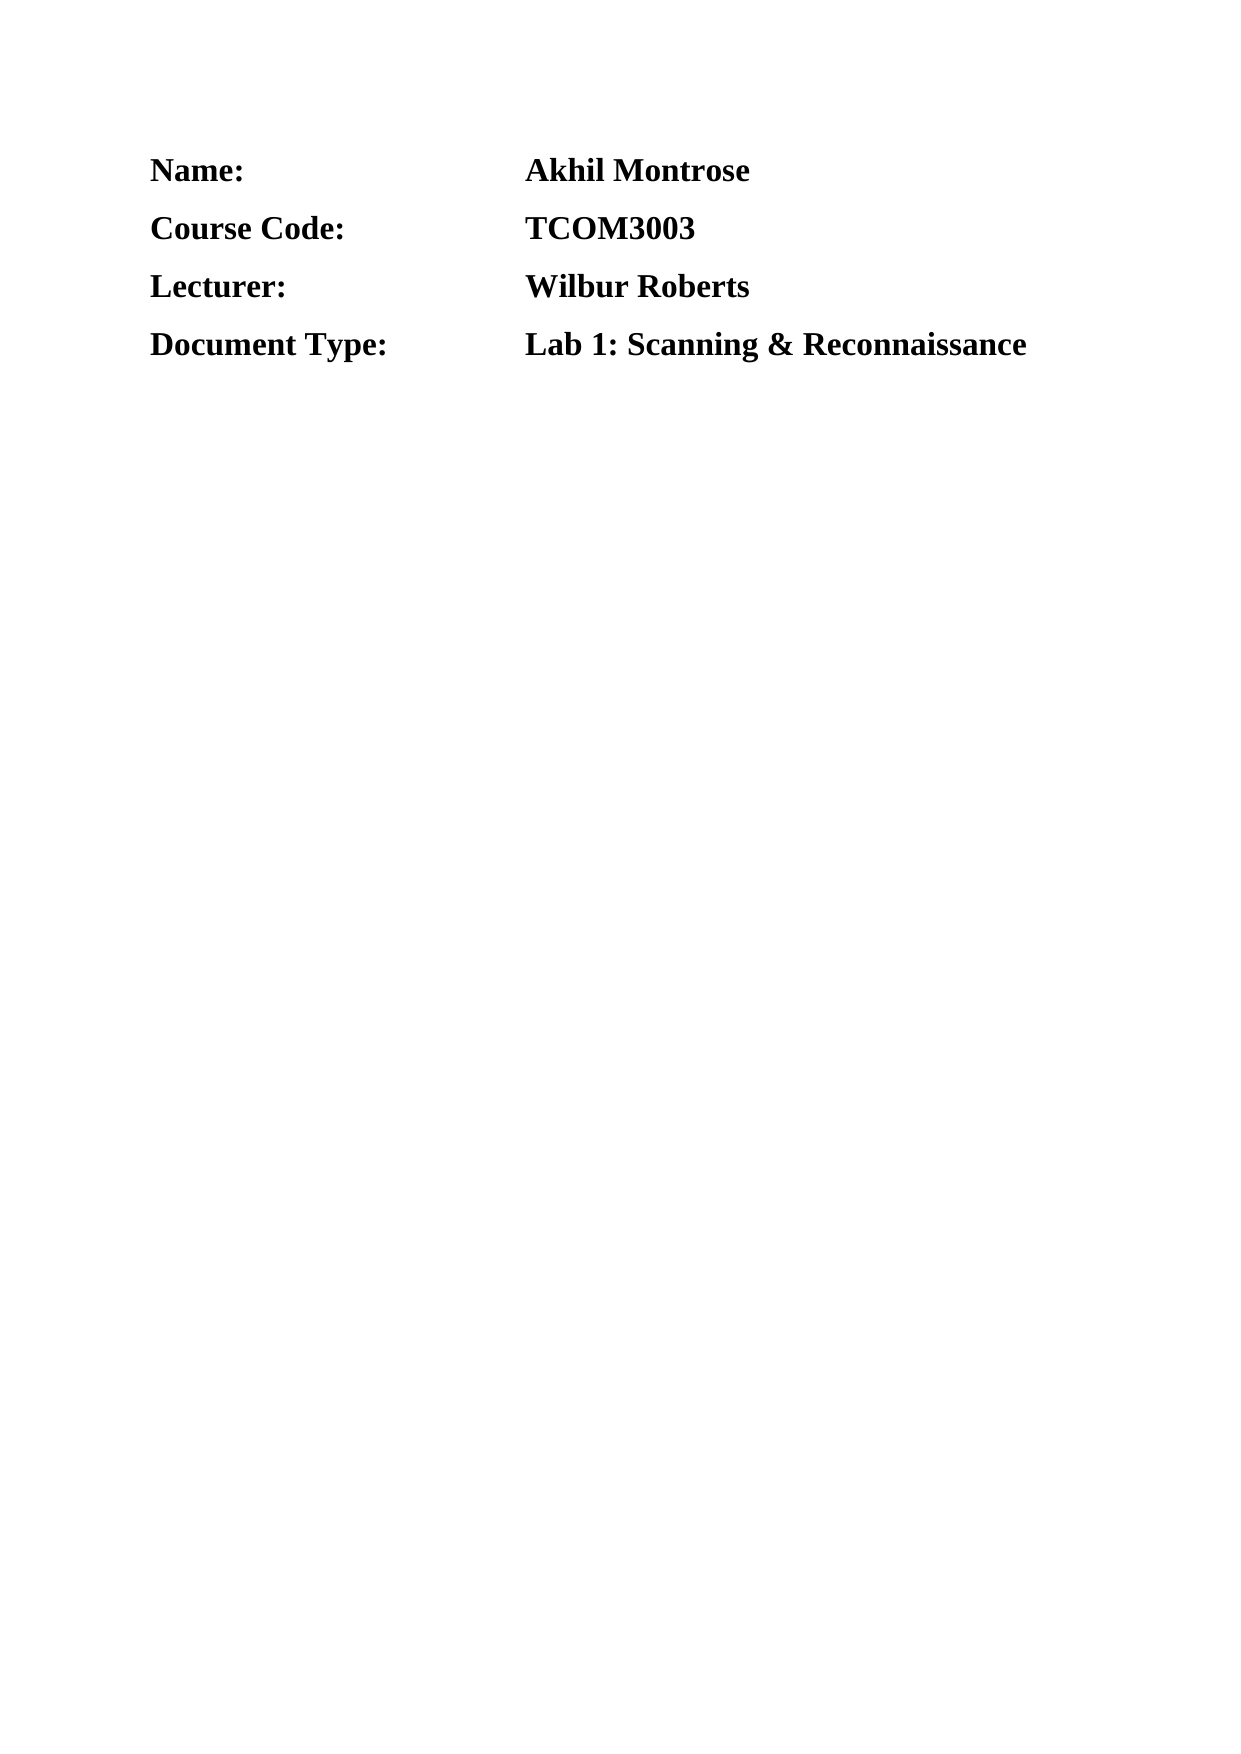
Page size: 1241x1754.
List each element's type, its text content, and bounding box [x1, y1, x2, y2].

text Name: Akhil Montrose [150, 150, 1090, 188]
text Course Code: TCOM3003 [150, 208, 1090, 246]
text Lecturer: Wilbur Roberts [150, 266, 1090, 304]
text Document Type: Lab 1: Scanning & Reconnaissance [150, 324, 1090, 362]
